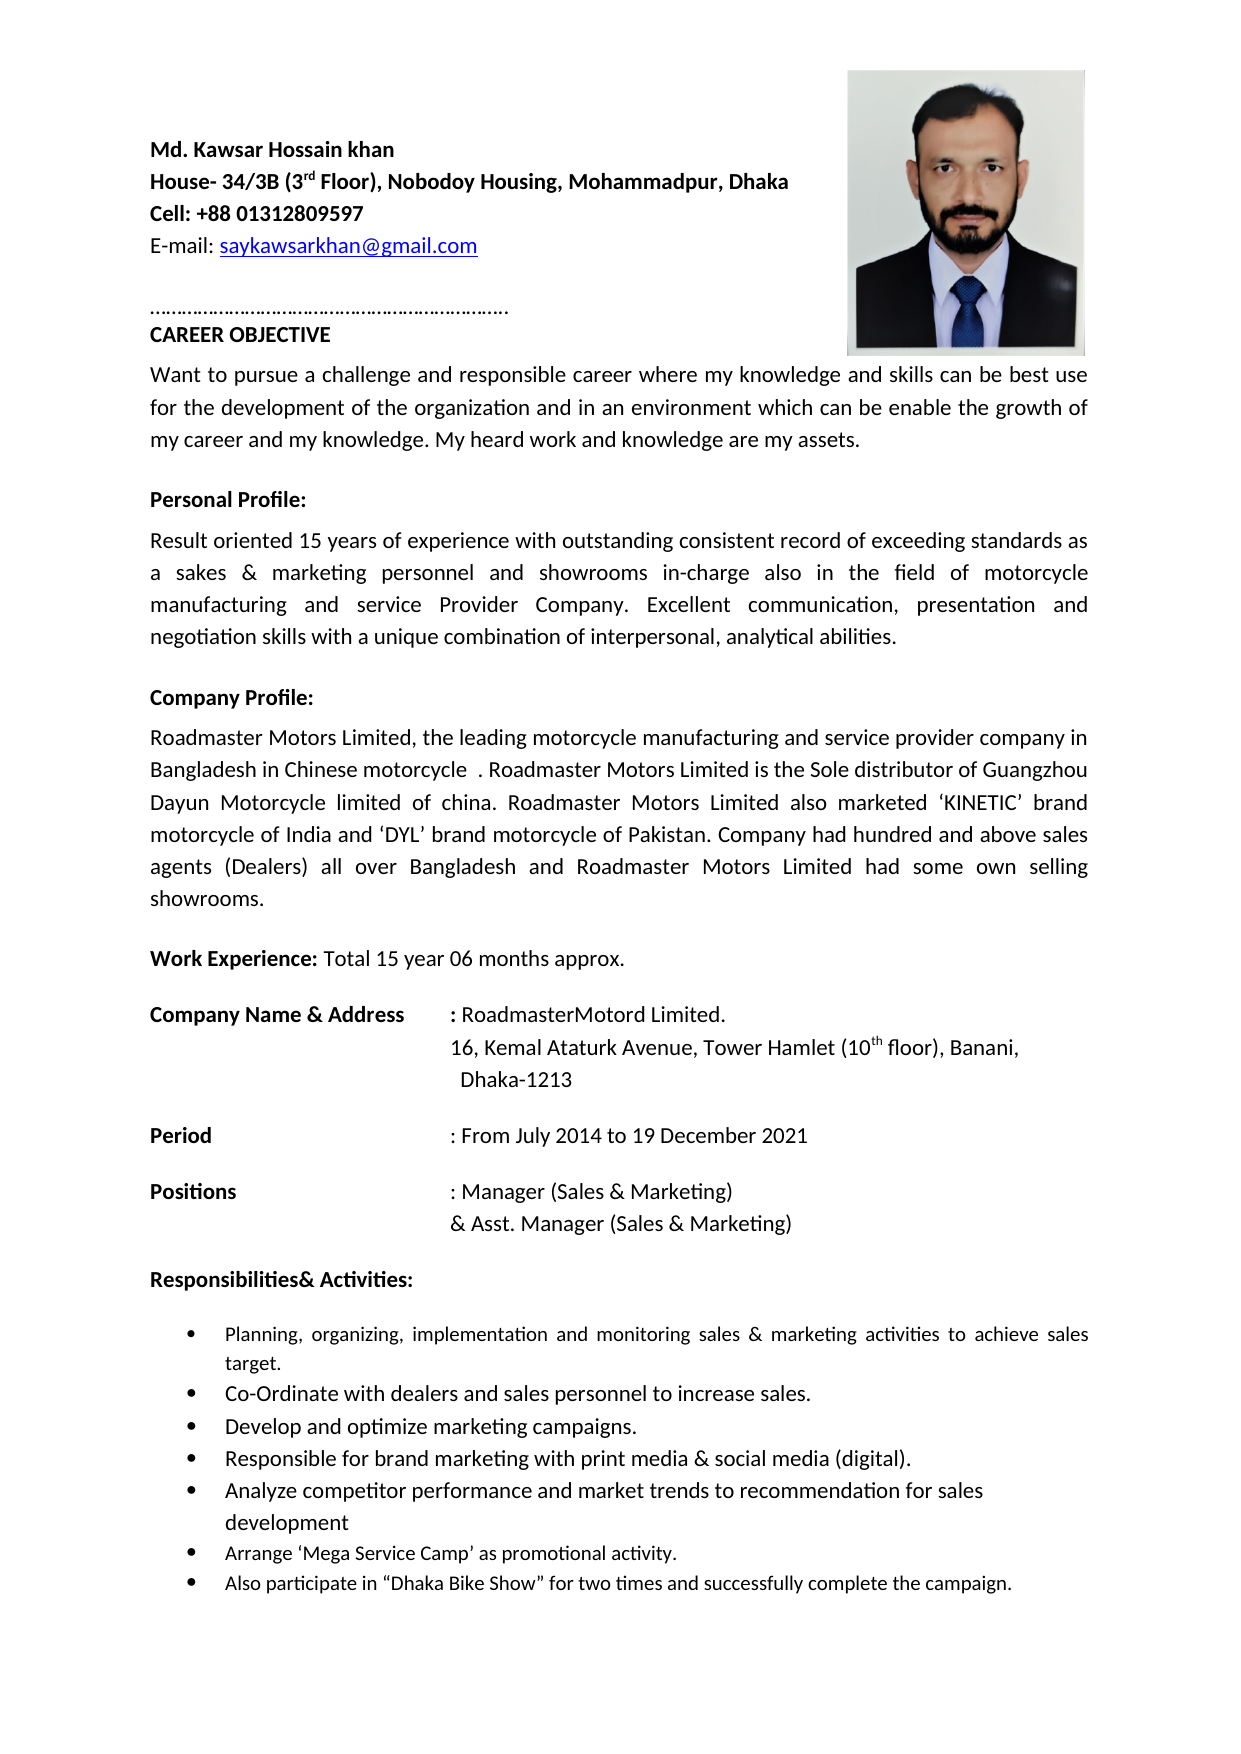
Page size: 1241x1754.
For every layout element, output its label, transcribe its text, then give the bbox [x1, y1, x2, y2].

text Positions : Manager (Sales & Marketing) [150, 1177, 1090, 1205]
picture [847, 163, 1085, 167]
text Work Experience: Total 15 year 06 months approx. [150, 944, 1090, 972]
title E-mail: saykawsarkhan@gmail.com [150, 232, 1090, 259]
text Company Name & Address : RoadmasterMotord Limited. [150, 1001, 1090, 1028]
text CAREER OBJECTIVE [150, 320, 1090, 348]
text Responsibilities& Activities: [150, 1265, 1090, 1293]
text Period : From July 2014 to 19 December 2021 [150, 1121, 1090, 1149]
picture [847, 348, 1085, 356]
list Responsible for brand marketing with print media & social media (digital). [187, 1444, 1090, 1472]
text ………………………………………………………….. [150, 292, 1090, 320]
text Want to pursue a challenge and responsible career where my knowledge and skills can be best use for the development of the organization and in an environment which can be enable the growth of my career and my knowledge. My heard work and knowledge are my assets. [150, 361, 1090, 453]
text Company Profile: [150, 683, 1090, 711]
picture [847, 70, 1085, 135]
text & Asst. Manager (Sales & Marketing) [150, 1209, 1090, 1237]
list Develop and optimize marketing campaigns. [187, 1412, 1090, 1440]
list Arrange ‘Mega Service Camp’ as promotional activity. [187, 1541, 1090, 1566]
picture [847, 195, 1085, 199]
text Roadmaster Motors Limited, the leading motorcycle manufacturing and service provider company in Bangladesh in Chinese motorcycle . Roadmaster Motors Limited is the Sole distributor of Guangzhou Dayun Motorcycle limited of china. Roadmaster Motors Limited also marketed ‘KINETIC’ brand motorcycle of India and ‘DYL’ brand motorcycle of Pakistan. Company had hundred and above sales agents (Dealers) all over Bangladesh and Roadmaster Motors Limited had some own selling showrooms. [150, 723, 1090, 912]
text Personal Profile: [150, 485, 1090, 513]
text Cell: +88 01312809597 [150, 199, 1090, 227]
title Md. Kawsar Hossain khan [150, 135, 1090, 163]
picture [847, 259, 1085, 292]
picture [847, 227, 1085, 232]
text Result oriented 15 years of experience with outstanding consistent record of exceeding standards as a sakes & marketing personnel and showrooms in-charge also in the field of motorcycle manufacturing and service Provider Company. Excellent communication, presentation and negotiation skills with a unique combination of interpersonal, analytical abilities. [150, 526, 1090, 650]
text 16, Kemal Ataturk Avenue, Tower Hamlet (10th floor), Banani, [150, 1033, 1090, 1061]
text Dhaka-1213 [150, 1065, 1090, 1093]
list Analyze competitor performance and market trends to recommendation for sales development [187, 1476, 1090, 1536]
list Co-Ordinate with dealers and sales personnel to increase sales. [187, 1379, 1090, 1408]
title House- 34/3B (3rd Floor), Nobodoy Housing, Mohammadpur, Dhaka [150, 167, 1090, 195]
list Planning, organizing, implementation and monitoring sales & marketing activities to achieve sales target. [187, 1321, 1090, 1376]
list Also participate in “Dhaka Bike Show” for two times and successfully complete the campaign. [187, 1570, 1090, 1595]
